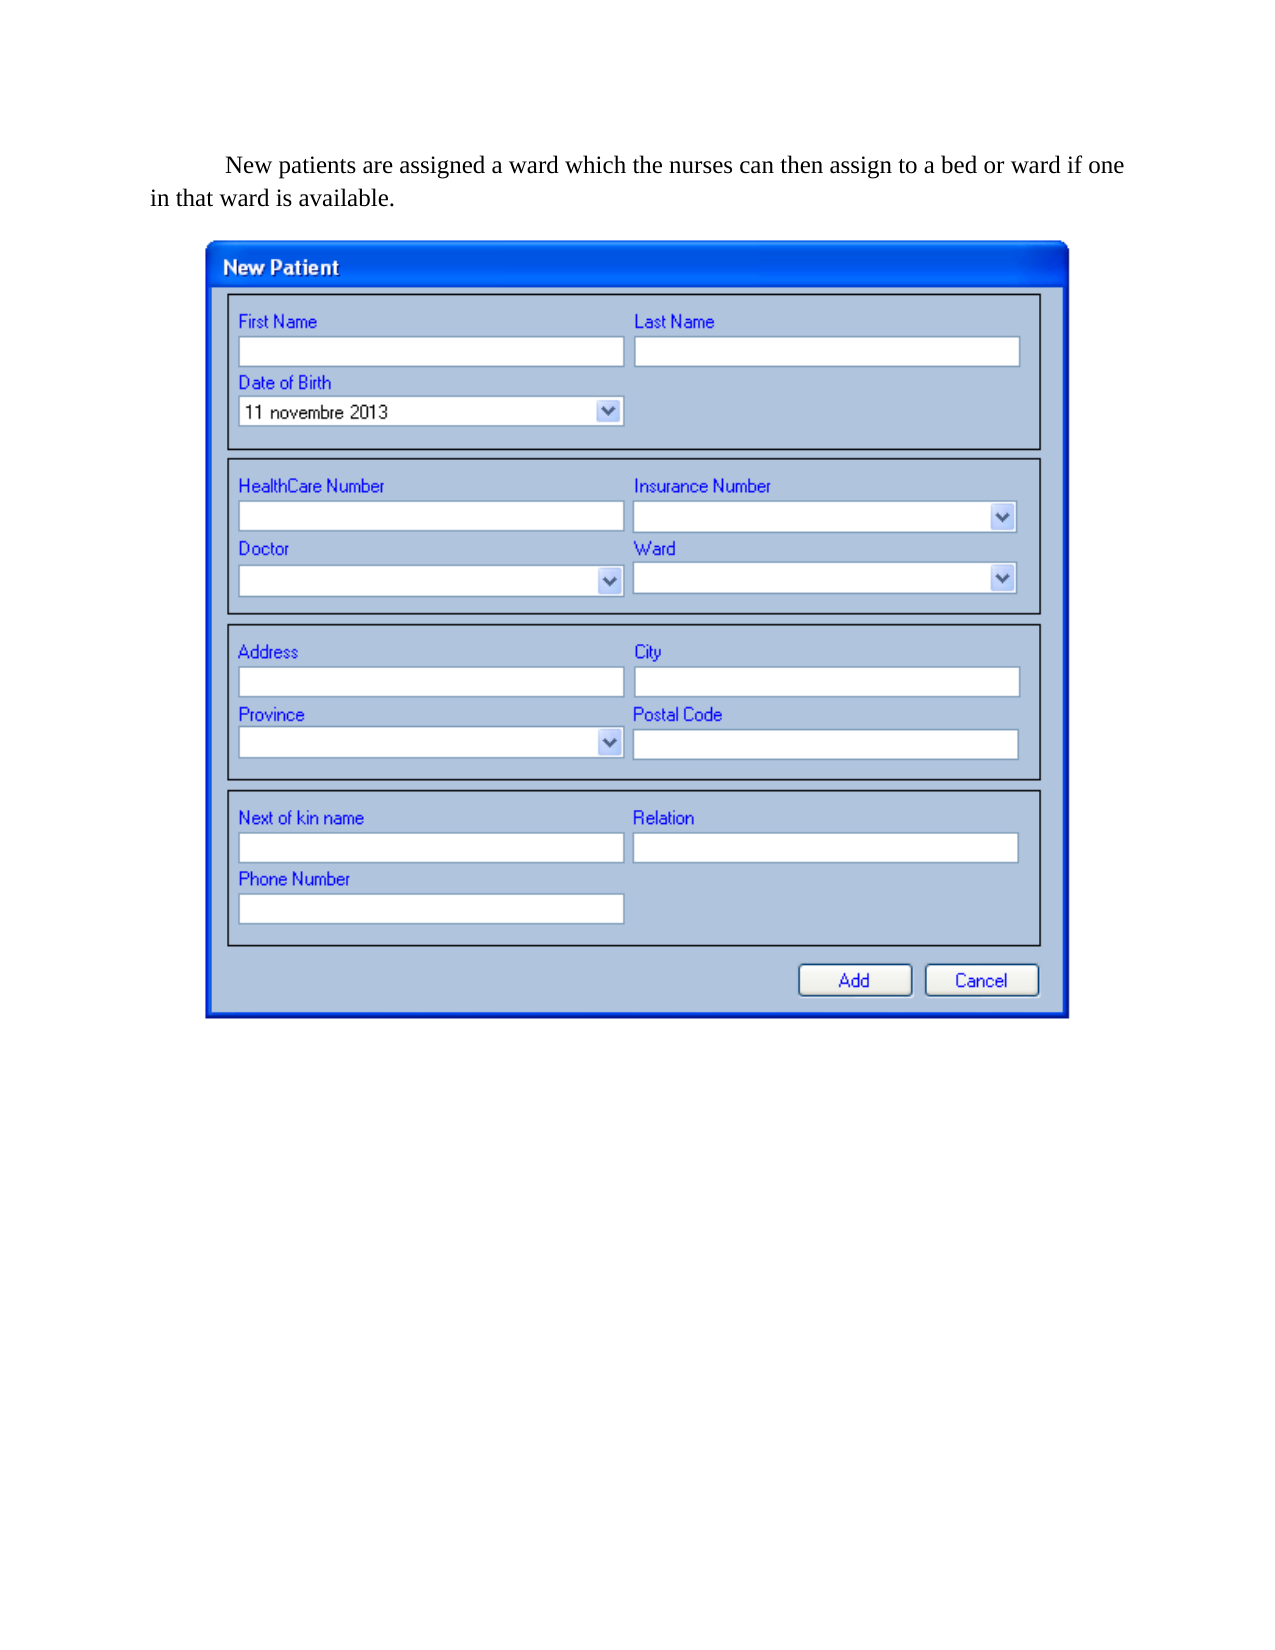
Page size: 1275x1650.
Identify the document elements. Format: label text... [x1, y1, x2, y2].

picture [201, 236, 1074, 1025]
text New patients are assigned a ward which the nurses can then assign to a bed or ward if one in that ward is available. [150, 150, 1125, 212]
